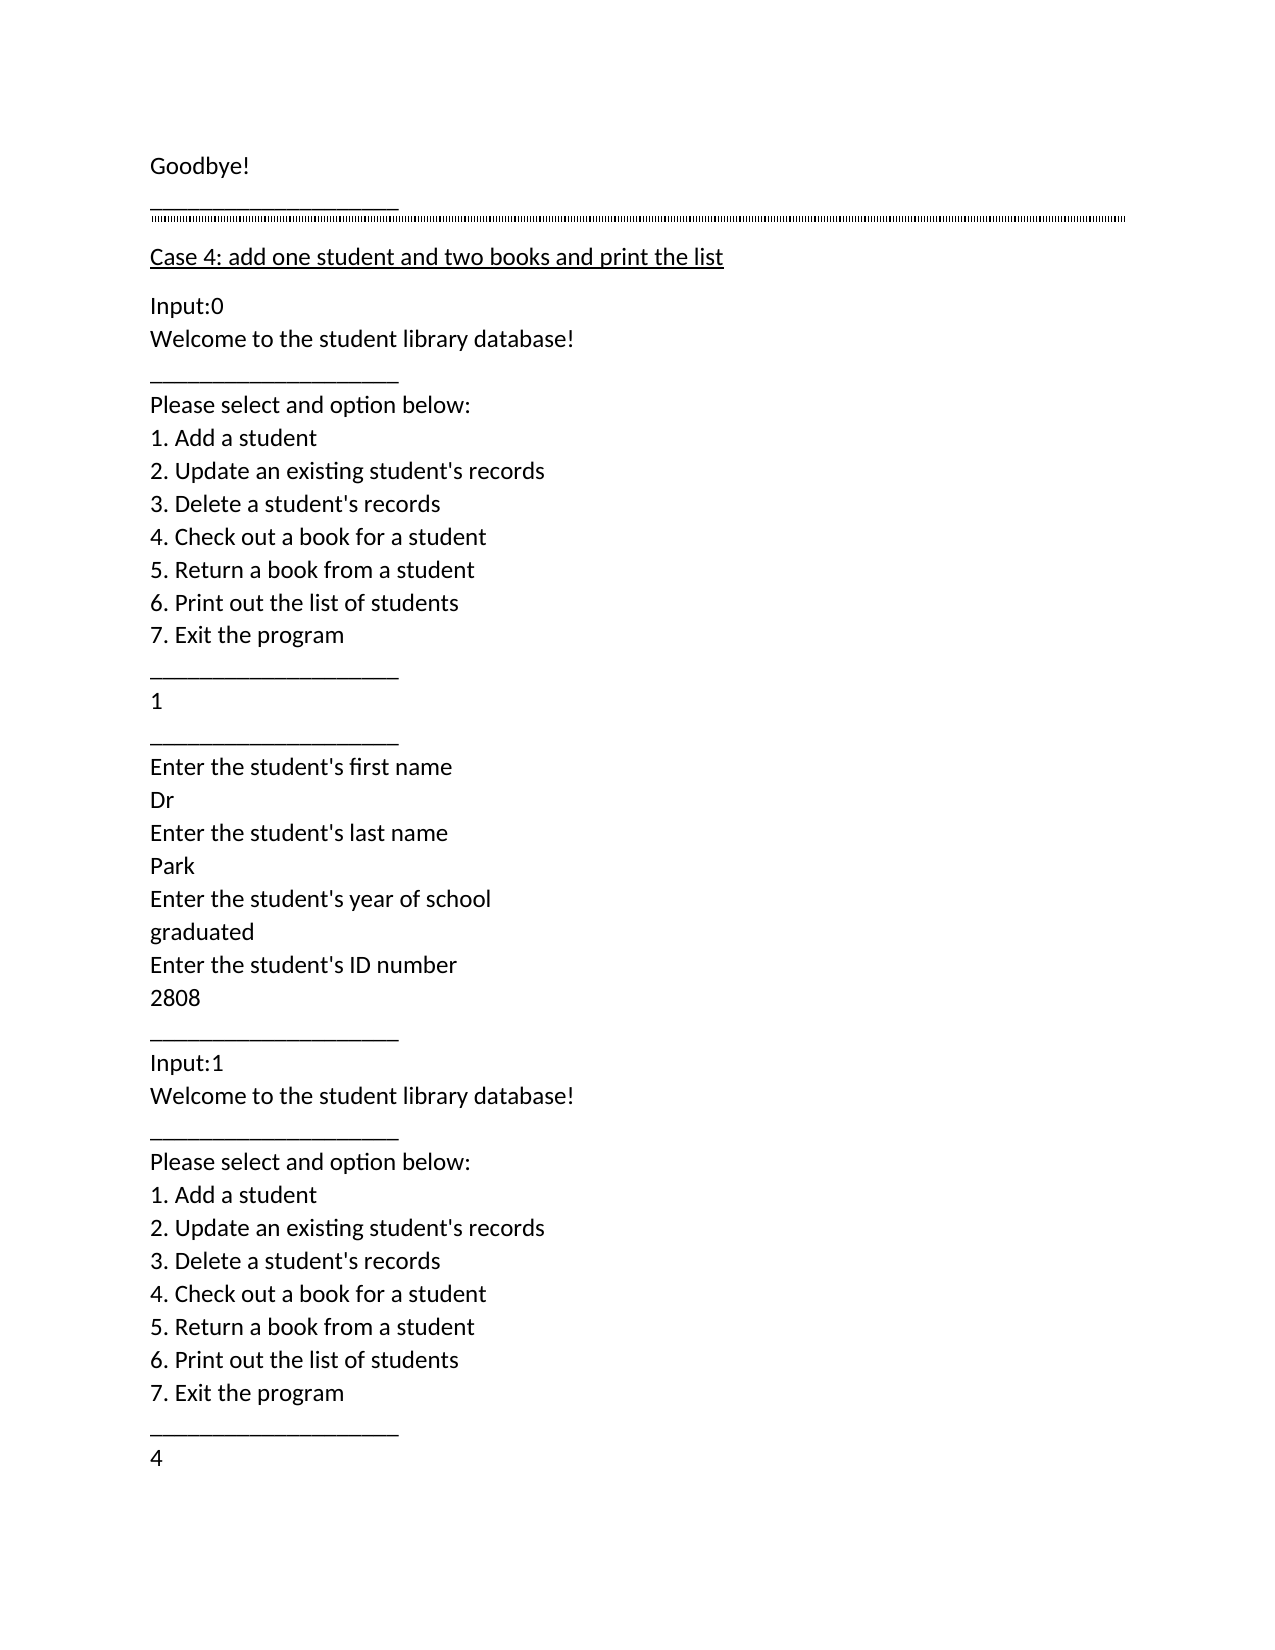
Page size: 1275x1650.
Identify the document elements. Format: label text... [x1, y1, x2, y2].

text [150, 290, 1125, 1473]
text Case 4: add one student and two books and print the list [150, 241, 1125, 271]
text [150, 150, 1125, 222]
